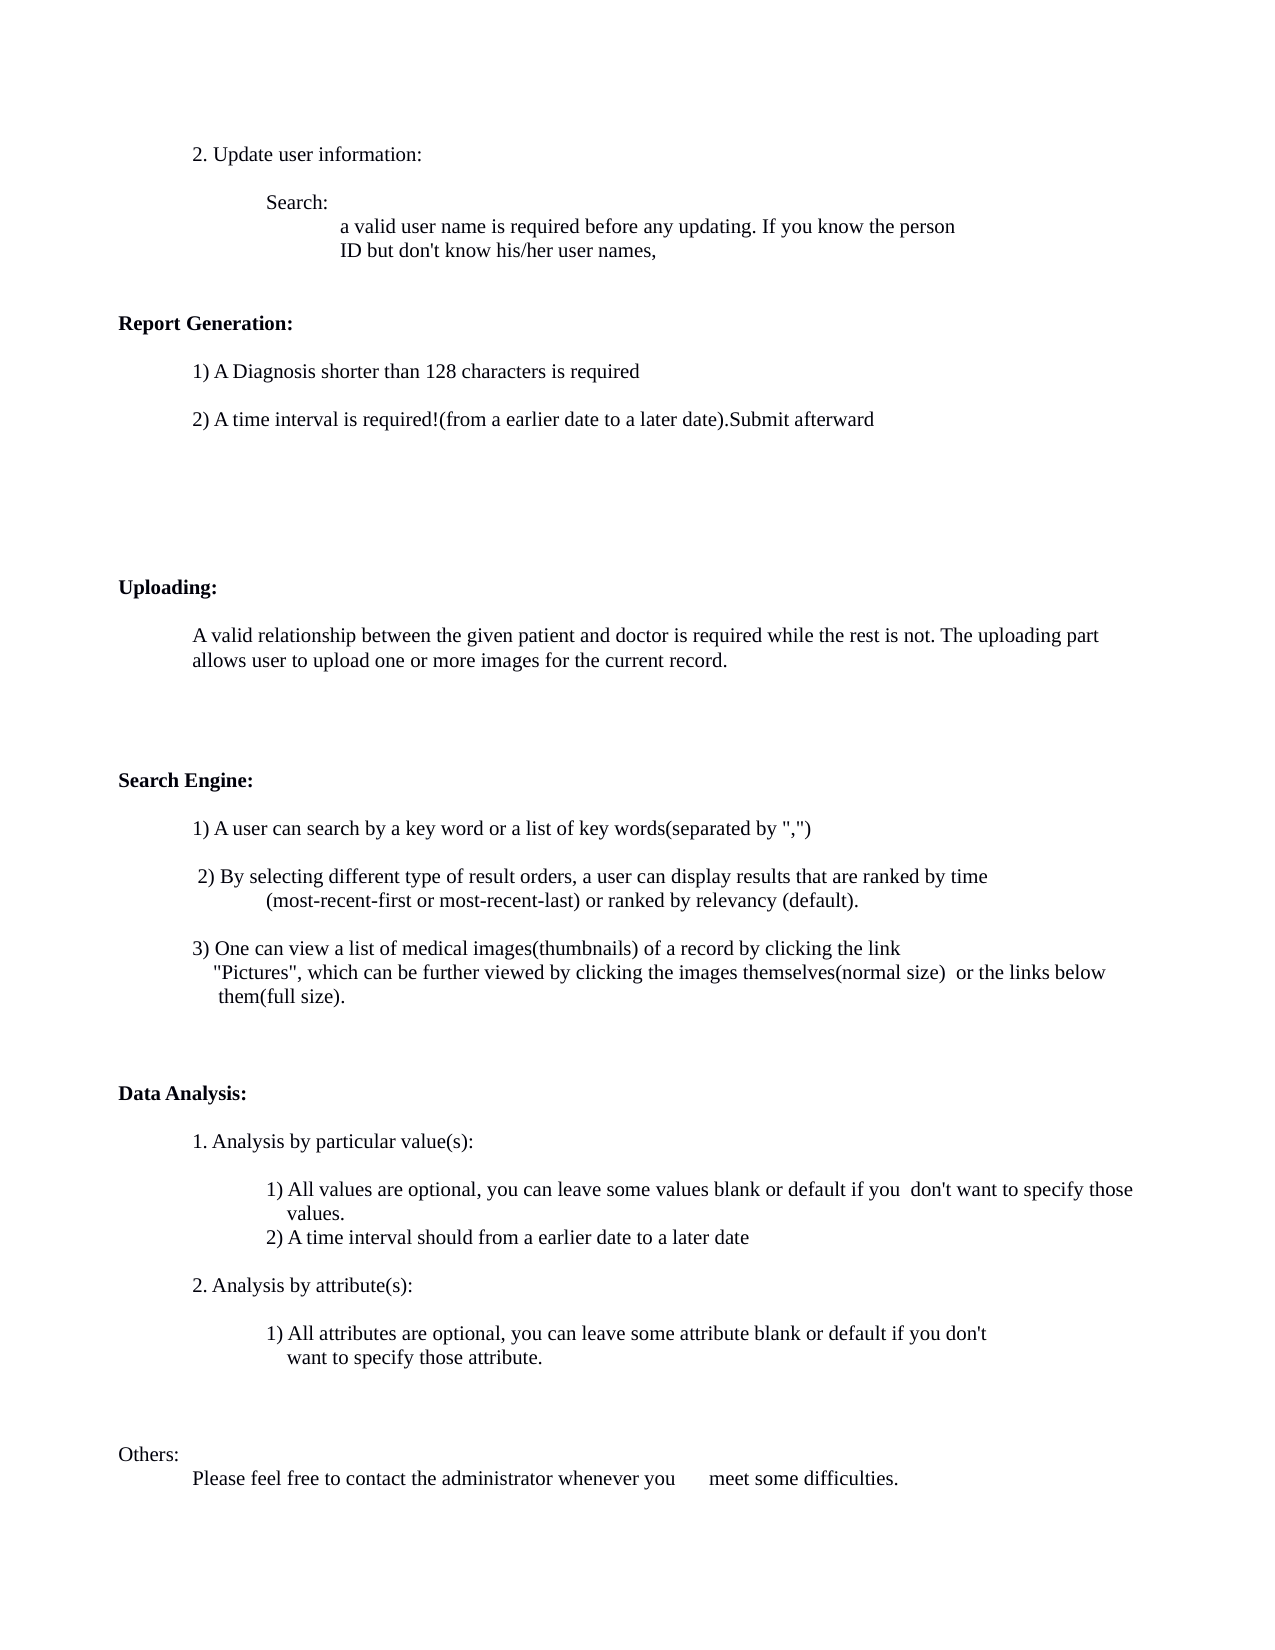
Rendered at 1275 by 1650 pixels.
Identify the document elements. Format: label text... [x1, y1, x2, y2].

text (most-recent-first or most-recent-last) or ranked by relevancy (default). [118, 888, 1157, 912]
text Report Generation: 1) A Diagnosis shorter than 128 characters is required 2) A time interval is required!(from a earlier date to a later date).Submit afterward [118, 262, 1157, 455]
text 1) All attributes are optional, you can leave some attribute blank or default if you don't want to specify those attribute. [118, 1297, 1157, 1393]
text 1. Analysis by particular value(s): 1) All values are optional, you can leave some values blank or default if you don't want to specify those values. 2) A time interval should from a earlier date to a later date 2. Analysis by attribute(s): [118, 1129, 1157, 1297]
text Others: Please feel free to contact the administrator whenever you meet some difficulties. [118, 1417, 1157, 1514]
text 3) One can view a list of medical images(thumbnails) of a record by clicking the link "Pictures", which can be further viewed by clicking the images themselves(normal size) or the links below them(full size). Data Analysis: [118, 912, 1157, 1129]
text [118, 118, 1157, 262]
text Uploading: A valid relationship between the given patient and doctor is required while the rest is not. The uploading part allows user to upload one or more images for the current record. Search Engine: 1) A user can search by a key word or a list of key words(separated by ",") 2) By selecting different type of result orders, a user can display results that are ranked by time [118, 455, 1157, 888]
